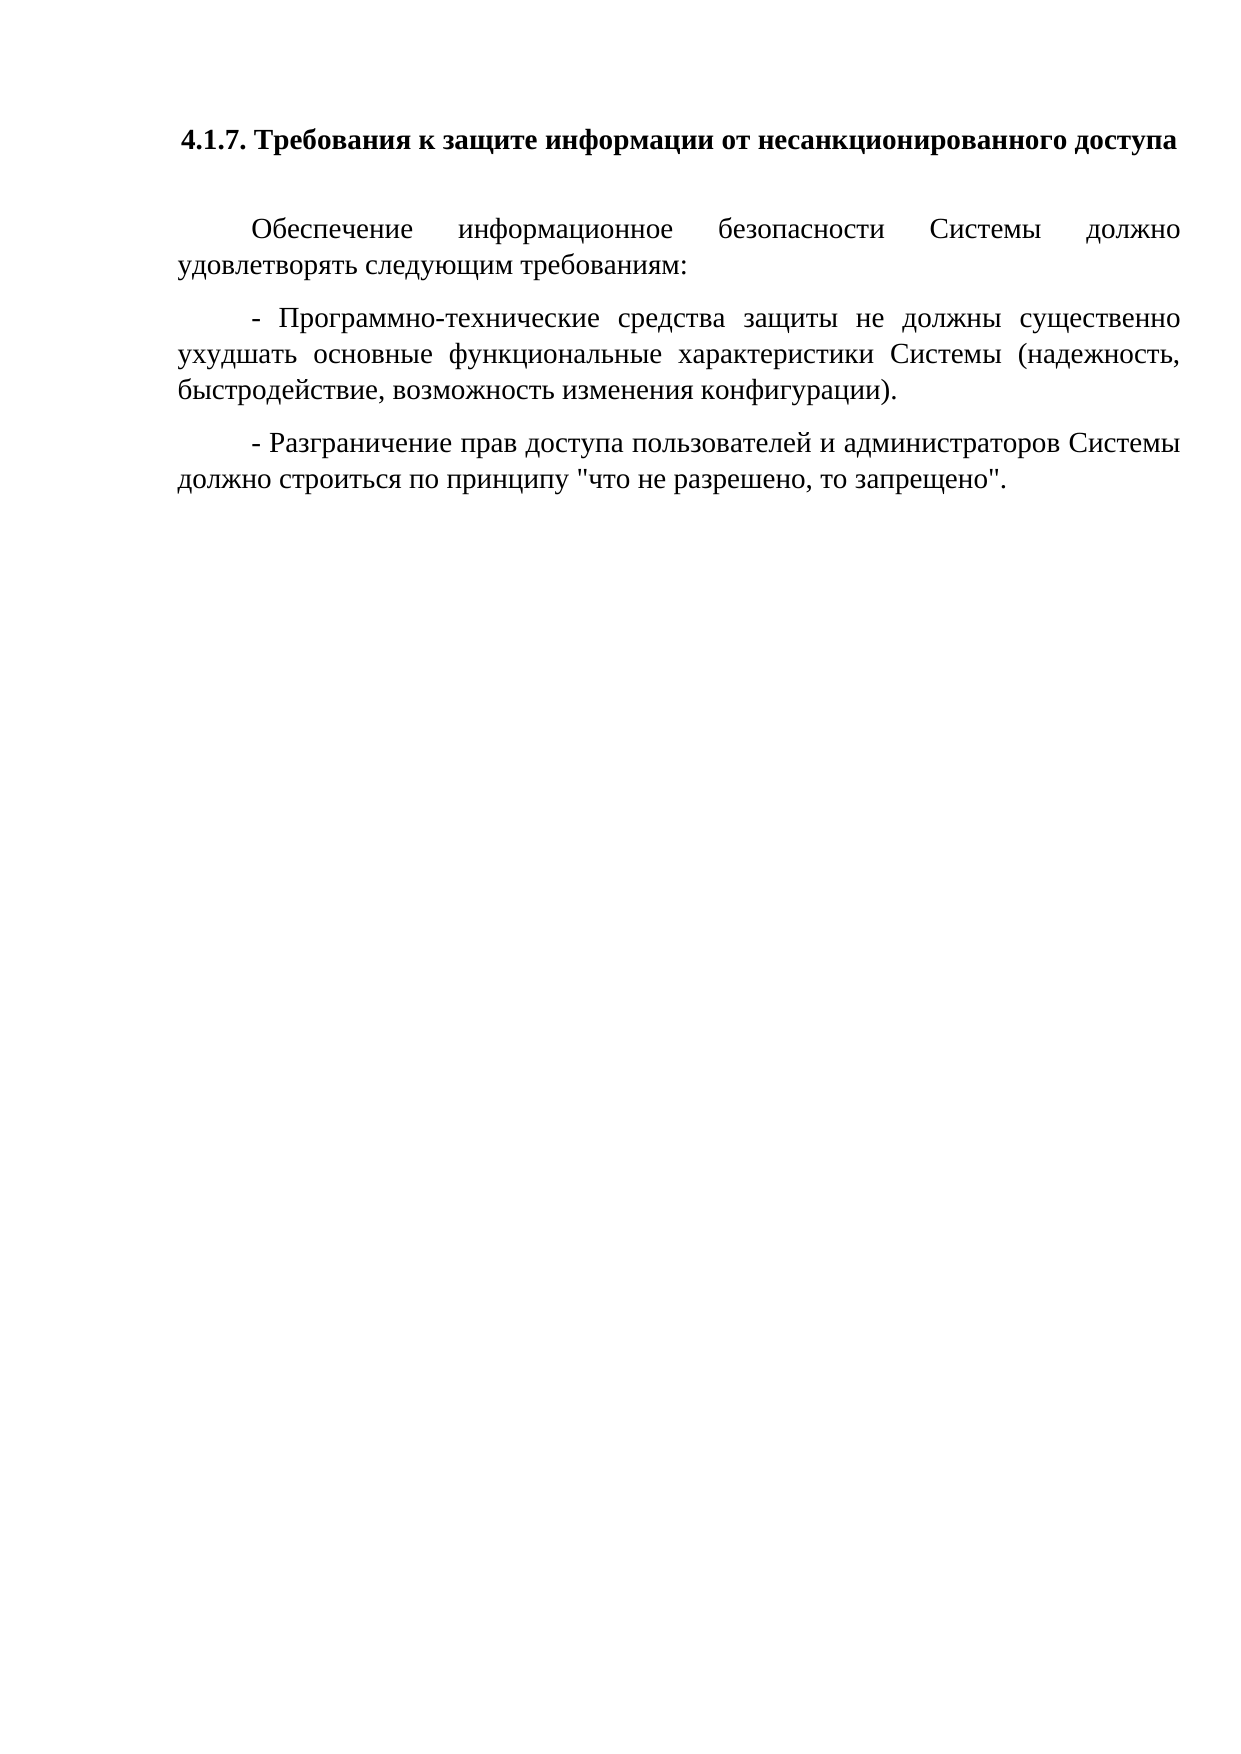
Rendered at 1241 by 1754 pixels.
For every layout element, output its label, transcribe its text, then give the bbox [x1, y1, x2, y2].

subtitle 4.1.7. Требования к защите информации от несанкционированного доступа [177, 122, 1181, 156]
text - Разграничение прав доступа пользователей и администраторов Системы должно строиться по принципу "что не разрешено, то запрещено". [177, 425, 1181, 495]
text - Программно-технические средства защиты не должны существенно ухудшать основные функциональные характеристики Системы (надежность, быстродействие, возможность изменения конфигурации). [177, 300, 1181, 406]
text Обеспечение информационное безопасности Системы должно удовлетворять следующим требованиям: [177, 211, 1181, 281]
